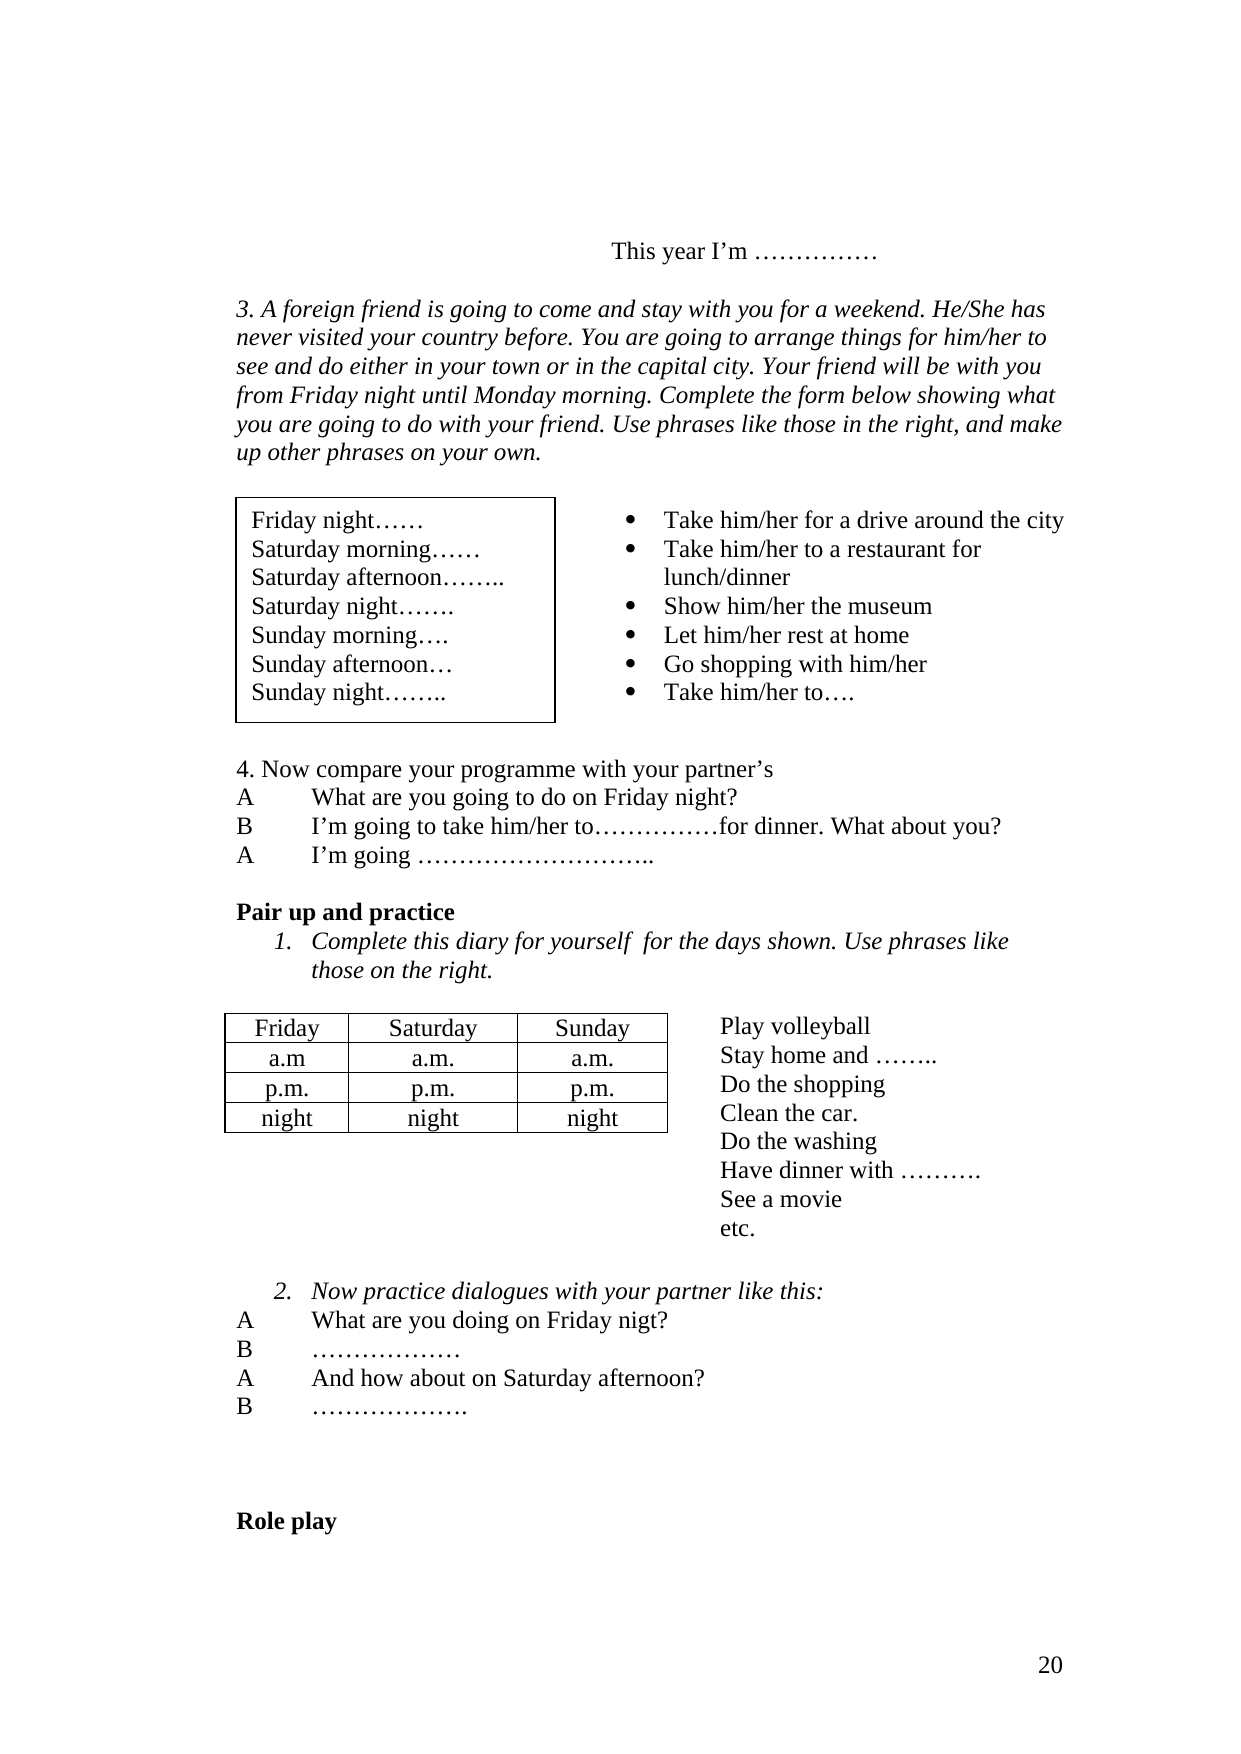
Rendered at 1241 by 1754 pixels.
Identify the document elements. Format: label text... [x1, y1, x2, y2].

table_cell p.m. [518, 1073, 667, 1102]
table_header Sunday [518, 1014, 667, 1042]
text This year I’m …………… [236, 236, 1063, 265]
list Now practice dialogues with your partner like this: [274, 1276, 1063, 1305]
text 4. Now compare your programme with your partner’s [236, 754, 1063, 782]
table_cell a.m. [518, 1043, 667, 1072]
table_cell night [518, 1103, 667, 1132]
text A What are you going to do on Friday night? [236, 782, 1063, 811]
table_cell a.m. [349, 1043, 517, 1072]
table_cell p.m. [226, 1073, 348, 1102]
text 3. A foreign friend is going to come and stay with you for a weekend. He/She has never visited your country before. You are going to arrange things for him/her to see and do either in your town or in the capital city. Your friend will be with you from Friday night until Monday morning. Complete the form below showing what you are going to do with your friend. Use phrases like those in the right, and make up other phrases on your own. [236, 294, 1063, 466]
table_cell night [226, 1103, 348, 1132]
text A What are you doing on Friday nigt? [236, 1305, 1063, 1334]
text Pair up and practice [236, 897, 1063, 926]
text A And how about on Saturday afternoon? [236, 1363, 1063, 1391]
text B ……………… [236, 1334, 1063, 1363]
text Role play [236, 1506, 1063, 1535]
table_header Friday [226, 1014, 348, 1042]
text B ………………. [236, 1391, 1063, 1420]
table_cell night [349, 1103, 517, 1132]
text A I’m going ……………………….. [236, 840, 1063, 869]
table_cell p.m. [349, 1073, 517, 1102]
table_header Saturday [349, 1014, 517, 1042]
list Complete this diary for yourself for the days shown. Use phrases like those on the right. [274, 926, 1063, 984]
text B I’m going to take him/her to……………for dinner. What about you? [236, 811, 1063, 840]
table_cell a.m [226, 1043, 348, 1072]
